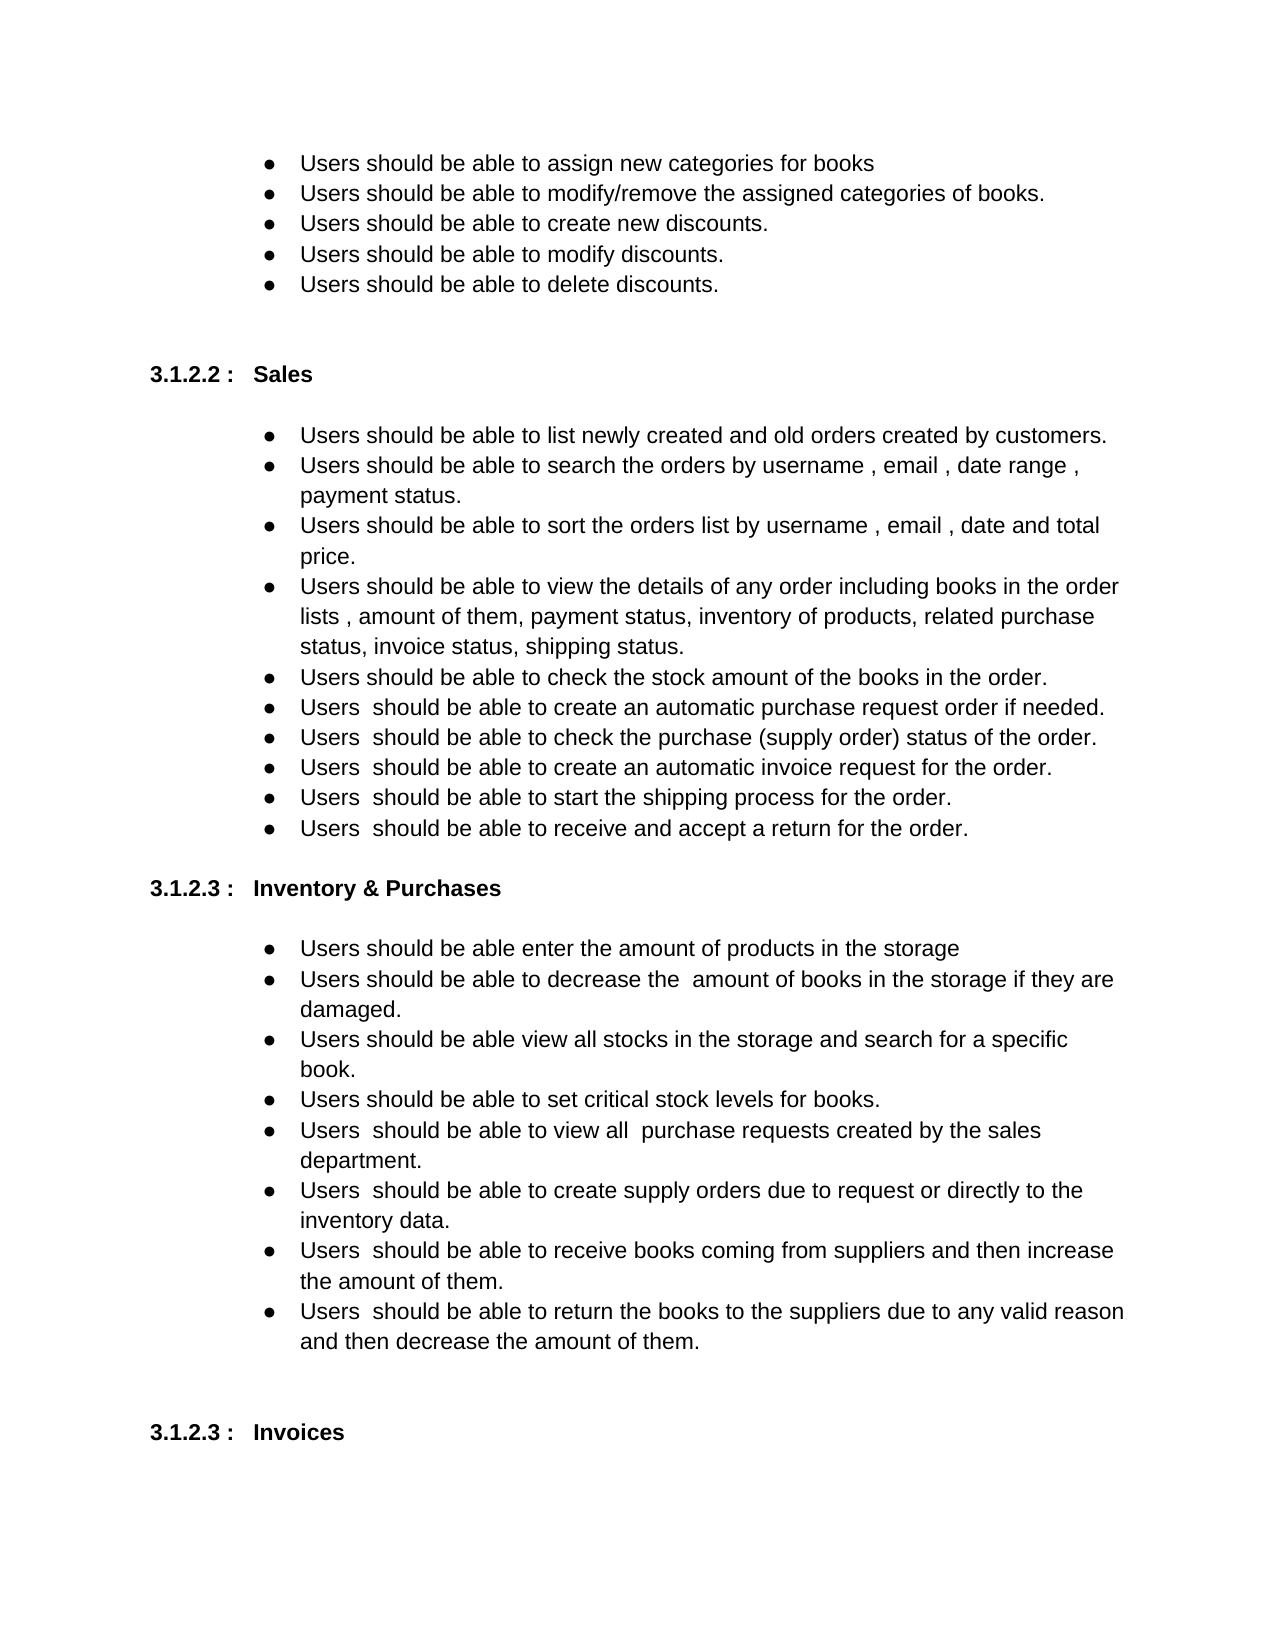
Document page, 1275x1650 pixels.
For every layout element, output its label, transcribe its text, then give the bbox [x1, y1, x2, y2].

list Users should be able enter the amount of products in the storage [262, 935, 1125, 962]
list Users should be able to create supply orders due to request or directly to the inventory data. [262, 1177, 1125, 1234]
list Users should be able to set critical stock levels for books. [262, 1086, 1125, 1113]
list Users should be able to assign new categories for books [262, 150, 1125, 176]
list Users should be able to receive books coming from suppliers and then increase the amount of them. [262, 1237, 1125, 1294]
list Users should be able to search the orders by username , email , date range , payment status. [262, 452, 1125, 509]
list Users should be able to check the purchase (supply order) status of the order. [262, 724, 1125, 750]
list Users should be able to sort the orders list by username , email , date and total price. [262, 512, 1125, 569]
text 3.1.2.3 : Inventory & Purchases [150, 875, 1125, 901]
list Users should be able to receive and accept a return for the order. [262, 814, 1125, 841]
list Users should be able to view all purchase requests created by the sales department. [262, 1117, 1125, 1173]
list Users should be able to create an automatic invoice request for the order. [262, 754, 1125, 781]
list Users should be able to list newly created and old orders created by customers. [262, 422, 1125, 448]
list Users should be able to modify discounts. [262, 241, 1125, 267]
list Users should be able to check the stock amount of the books in the order. [262, 663, 1125, 690]
text 3.1.2.3 : Invoices [150, 1419, 1125, 1445]
list Users should be able to delete discounts. [262, 271, 1125, 297]
list Users should be able to decrease the amount of books in the storage if they are damaged. [262, 966, 1125, 1022]
list Users should be able to modify/remove the assigned categories of books. [262, 180, 1125, 207]
list Users should be able view all stocks in the storage and search for a specific book. [262, 1026, 1125, 1083]
list Users should be able to view the details of any order including books in the order lists , amount of them, payment status, inventory of products, related purchase status, invoice status, shipping status. [262, 573, 1125, 660]
list Users should be able to return the books to the suppliers due to any valid reason and then decrease the amount of them. [262, 1298, 1125, 1354]
list Users should be able to create new discounts. [262, 210, 1125, 237]
text 3.1.2.2 : Sales [150, 361, 1125, 388]
list Users should be able to create an automatic purchase request order if needed. [262, 694, 1125, 720]
list Users should be able to start the shipping process for the order. [262, 784, 1125, 811]
